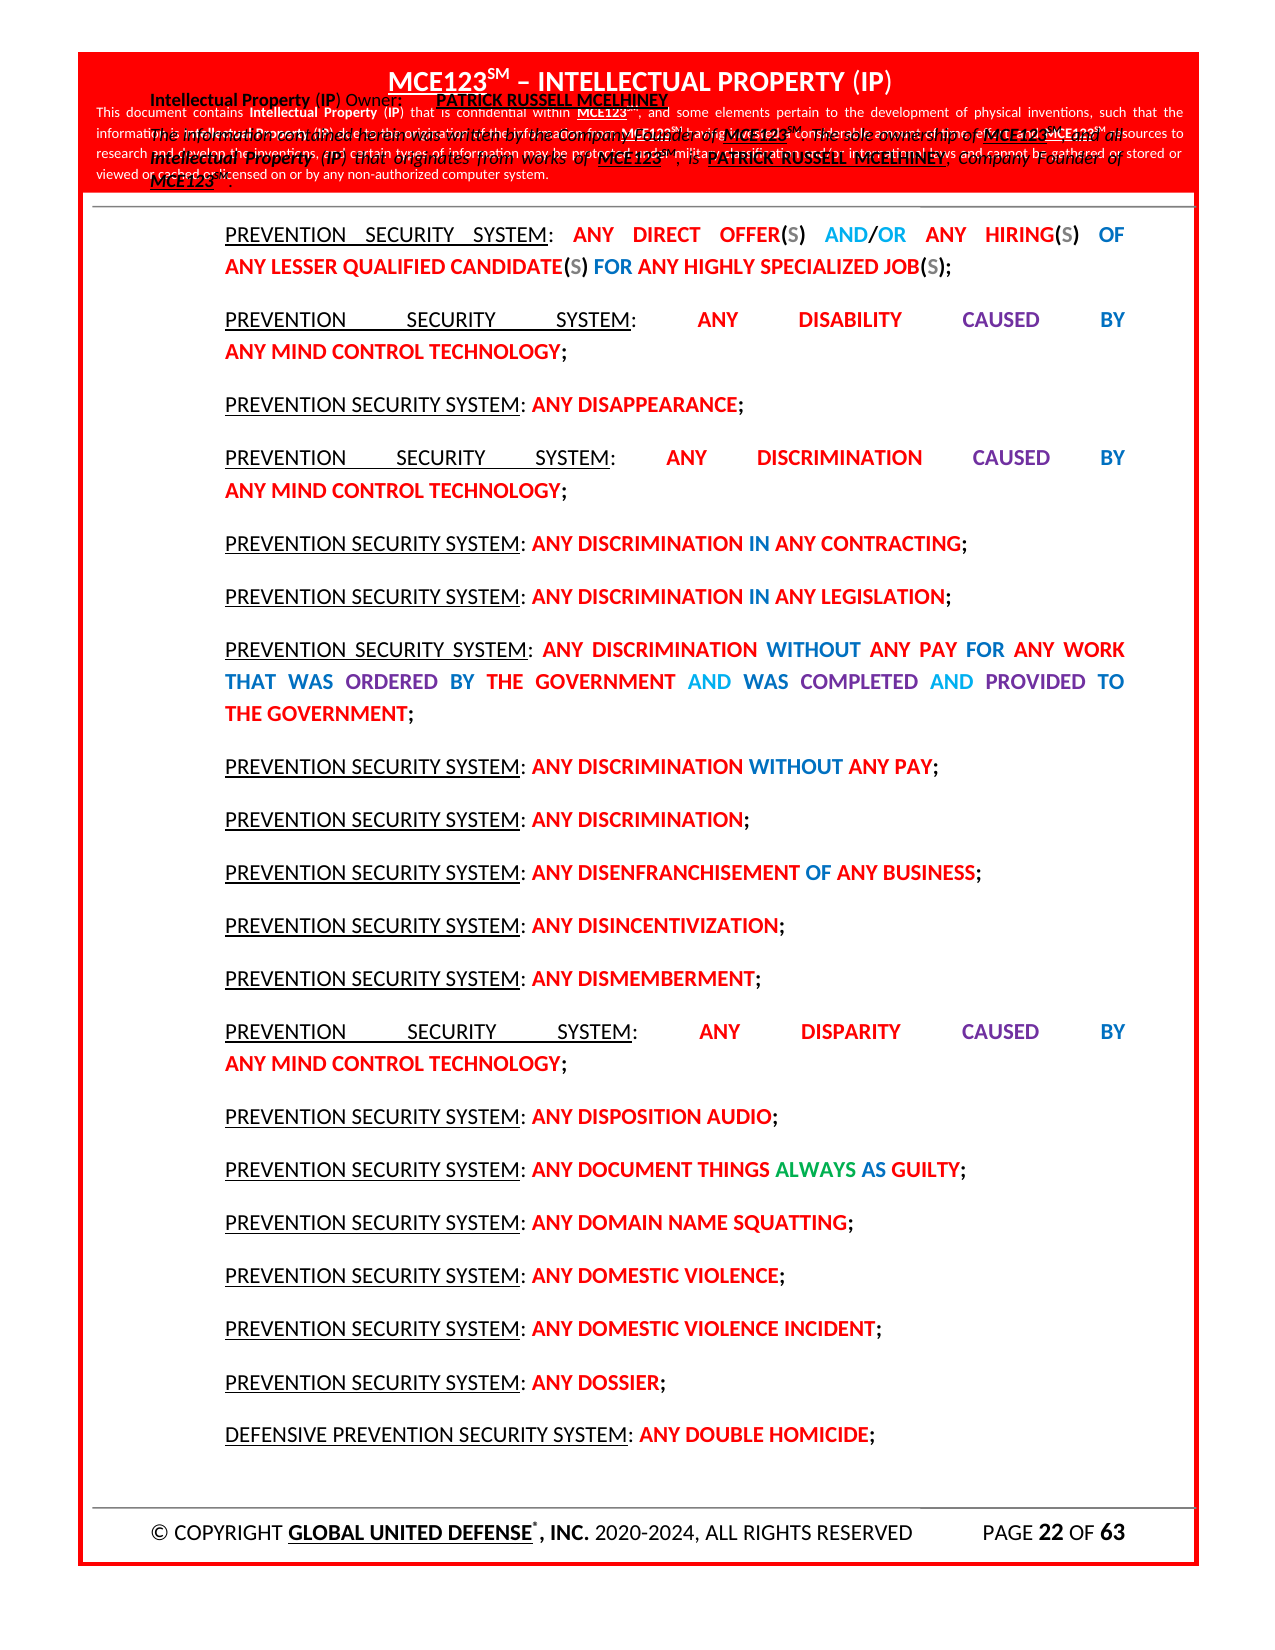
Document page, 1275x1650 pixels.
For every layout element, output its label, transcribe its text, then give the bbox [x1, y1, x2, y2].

text PREVENTION SECURITY SYSTEM: ANY DISABILITY CAUSED BY ANY MIND CONTROL TECHNOLOGY; [225, 305, 1125, 366]
text PREVENTION SECURITY SYSTEM: ANY DISMEMBERMENT; [225, 964, 1125, 992]
text PREVENTION SECURITY SYSTEM: ANY DISCRIMINATION; [225, 805, 1125, 833]
text DEFENSIVE PREVENTION SECURITY SYSTEM: ANY DOUBLE HOMICIDE; [225, 1421, 1125, 1449]
text PREVENTION SECURITY SYSTEM: ANY DOMAIN NAME SQUATTING; [225, 1208, 1125, 1237]
text PREVENTION SECURITY SYSTEM: ANY DISPARITY CAUSED BY ANY MIND CONTROL TECHNOLOGY; [225, 1017, 1125, 1077]
text PREVENTION SECURITY SYSTEM: ANY DOCUMENT THINGS ALWAYS AS GUILTY; [225, 1156, 1125, 1183]
text PREVENTION SECURITY SYSTEM: ANY DISCRIMINATION WITHOUT ANY PAY FOR ANY WORK THAT WAS ORDERED BY THE GOVERNMENT AND WAS COMPLETED AND PROVIDED TO THE GOVERNMENT; [225, 635, 1125, 727]
text PREVENTION SECURITY SYSTEM: ANY DIRECT OFFER(S) AND/OR ANY HIRING(S) OF ANY LESSER QUALIFIED CANDIDATE(S) FOR ANY HIGHLY SPECIALIZED JOB(S); [225, 220, 1125, 280]
text PREVENTION SECURITY SYSTEM: ANY DISCRIMINATION WITHOUT ANY PAY; [225, 752, 1125, 780]
text PREVENTION SECURITY SYSTEM: ANY DISINCENTIVIZATION; [225, 911, 1125, 939]
text PREVENTION SECURITY SYSTEM: ANY DISCRIMINATION CAUSED BY ANY MIND CONTROL TECHNOLOGY; [225, 443, 1125, 504]
text PREVENTION SECURITY SYSTEM: ANY DISCRIMINATION IN ANY LEGISLATION; [225, 582, 1125, 610]
text PREVENTION SECURITY SYSTEM: ANY DOSSIER; [225, 1368, 1125, 1396]
text PREVENTION SECURITY SYSTEM: ANY DOMESTIC VIOLENCE; [225, 1262, 1125, 1289]
text PREVENTION SECURITY SYSTEM: ANY DISCRIMINATION IN ANY CONTRACTING; [225, 529, 1125, 557]
text PREVENTION SECURITY SYSTEM: ANY DISAPPEARANCE; [225, 391, 1125, 418]
text PREVENTION SECURITY SYSTEM: ANY DISPOSITION AUDIO; [225, 1102, 1125, 1131]
text PREVENTION SECURITY SYSTEM: ANY DOMESTIC VIOLENCE INCIDENT; [225, 1314, 1125, 1343]
text PREVENTION SECURITY SYSTEM: ANY DISENFRANCHISEMENT OF ANY BUSINESS; [225, 858, 1125, 886]
